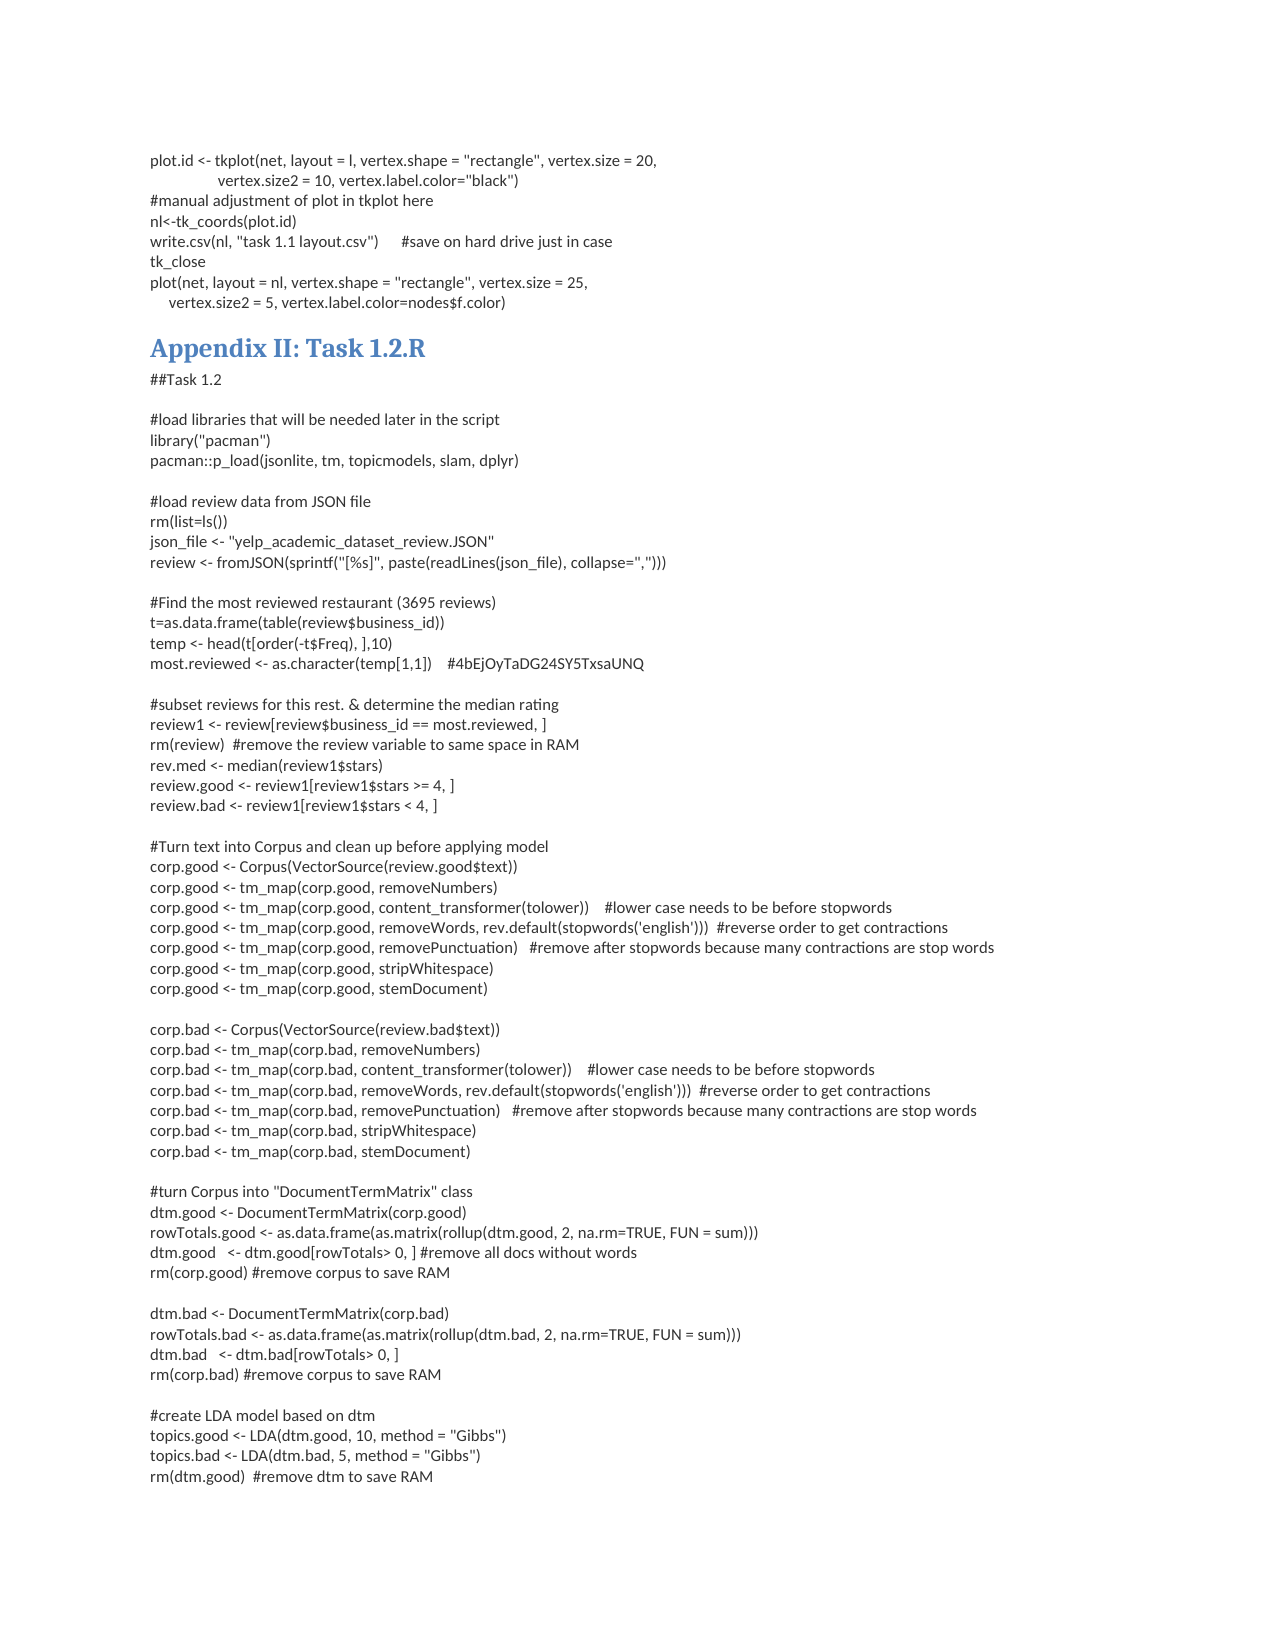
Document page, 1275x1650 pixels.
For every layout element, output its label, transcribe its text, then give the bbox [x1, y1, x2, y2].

text rm(corp.bad) #remove corpus to save RAM [150, 1364, 1125, 1385]
text plot.id <- tkplot(net, layout = l, vertex.shape = "rectangle", vertex.size = 20, [150, 150, 1125, 170]
text dtm.bad <- DocumentTermMatrix(corp.bad) [150, 1303, 1125, 1324]
text dtm.bad <- dtm.bad[rowTotals> 0, ] [150, 1344, 1125, 1364]
text ##Task 1.2 [150, 369, 1125, 389]
text corp.bad <- tm_map(corp.bad, stemDocument) [150, 1141, 1125, 1161]
text t=as.data.frame(table(review$business_id)) [150, 613, 1125, 633]
text corp.bad <- tm_map(corp.bad, removeWords, rev.default(stopwords('english'))) #reverse order to get contractions [150, 1080, 1125, 1100]
text vertex.size2 = 5, vertex.label.color=nodes$f.color) [150, 292, 1125, 312]
text #subset reviews for this rest. & determine the median rating [150, 694, 1125, 714]
text topics.bad <- LDA(dtm.bad, 5, method = "Gibbs") [150, 1446, 1125, 1466]
text pacman::p_load(jsonlite, tm, topicmodels, slam, dplyr) [150, 450, 1125, 471]
text write.csv(nl, "task 1.1 layout.csv") #save on hard drive just in case [150, 231, 1125, 252]
text corp.good <- tm_map(corp.good, content_transformer(tolower)) #lower case needs to be before stopwords [150, 897, 1125, 917]
text rev.med <- median(review1$stars) [150, 755, 1125, 775]
text corp.good <- tm_map(corp.good, removeNumbers) [150, 877, 1125, 897]
text corp.bad <- tm_map(corp.bad, removePunctuation) #remove after stopwords because many contractions are stop words [150, 1100, 1125, 1121]
text review1 <- review[review$business_id == most.reviewed, ] [150, 714, 1125, 735]
text temp <- head(t[order(-t$Freq), ],10) [150, 633, 1125, 653]
subtitle Appendix II: Task 1.2.R [150, 333, 1125, 364]
text review.good <- review1[review1$stars >= 4, ] [150, 775, 1125, 796]
text library("pacman") [150, 430, 1125, 450]
text corp.bad <- tm_map(corp.bad, removeNumbers) [150, 1039, 1125, 1060]
text corp.bad <- tm_map(corp.bad, stripWhitespace) [150, 1121, 1125, 1141]
text #load review data from JSON file [150, 491, 1125, 511]
text topics.good <- LDA(dtm.good, 10, method = "Gibbs") [150, 1425, 1125, 1446]
text #manual adjustment of plot in tkplot here [150, 191, 1125, 211]
text #create LDA model based on dtm [150, 1405, 1125, 1425]
text dtm.good <- dtm.good[rowTotals> 0, ] #remove all docs without words [150, 1242, 1125, 1263]
text #Turn text into Corpus and clean up before applying model [150, 836, 1125, 857]
text review.bad <- review1[review1$stars < 4, ] [150, 796, 1125, 816]
text corp.good <- tm_map(corp.good, stripWhitespace) [150, 958, 1125, 978]
text most.reviewed <- as.character(temp[1,1]) #4bEjOyTaDG24SY5TxsaUNQ [150, 653, 1125, 674]
text corp.bad <- Corpus(VectorSource(review.bad$text)) [150, 1019, 1125, 1039]
text corp.good <- tm_map(corp.good, removePunctuation) #remove after stopwords because many contractions are stop words [150, 938, 1125, 958]
text corp.good <- Corpus(VectorSource(review.good$text)) [150, 857, 1125, 877]
text #turn Corpus into "DocumentTermMatrix" class [150, 1182, 1125, 1202]
text rm(list=ls()) [150, 511, 1125, 532]
text rowTotals.bad <- as.data.frame(as.matrix(rollup(dtm.bad, 2, na.rm=TRUE, FUN = sum))) [150, 1324, 1125, 1344]
text corp.bad <- tm_map(corp.bad, content_transformer(tolower)) #lower case needs to be before stopwords [150, 1060, 1125, 1080]
text review <- fromJSON(sprintf("[%s]", paste(readLines(json_file), collapse=","))) [150, 552, 1125, 572]
text rm(corp.good) #remove corpus to save RAM [150, 1263, 1125, 1283]
text json_file <- "yelp_academic_dataset_review.JSON" [150, 532, 1125, 552]
text corp.good <- tm_map(corp.good, stemDocument) [150, 978, 1125, 999]
text #Find the most reviewed restaurant (3695 reviews) [150, 592, 1125, 613]
text rm(review) #remove the review variable to same space in RAM [150, 735, 1125, 755]
text nl<-tk_coords(plot.id) [150, 211, 1125, 231]
text tk_close [150, 252, 1125, 272]
text rm(dtm.good) #remove dtm to save RAM [150, 1466, 1125, 1486]
text corp.good <- tm_map(corp.good, removeWords, rev.default(stopwords('english'))) #reverse order to get contractions [150, 917, 1125, 938]
text dtm.good <- DocumentTermMatrix(corp.good) [150, 1202, 1125, 1222]
text rowTotals.good <- as.data.frame(as.matrix(rollup(dtm.good, 2, na.rm=TRUE, FUN = sum))) [150, 1222, 1125, 1242]
text vertex.size2 = 10, vertex.label.color="black") [150, 170, 1125, 191]
text #load libraries that will be needed later in the script [150, 410, 1125, 430]
text plot(net, layout = nl, vertex.shape = "rectangle", vertex.size = 25, [150, 272, 1125, 292]
